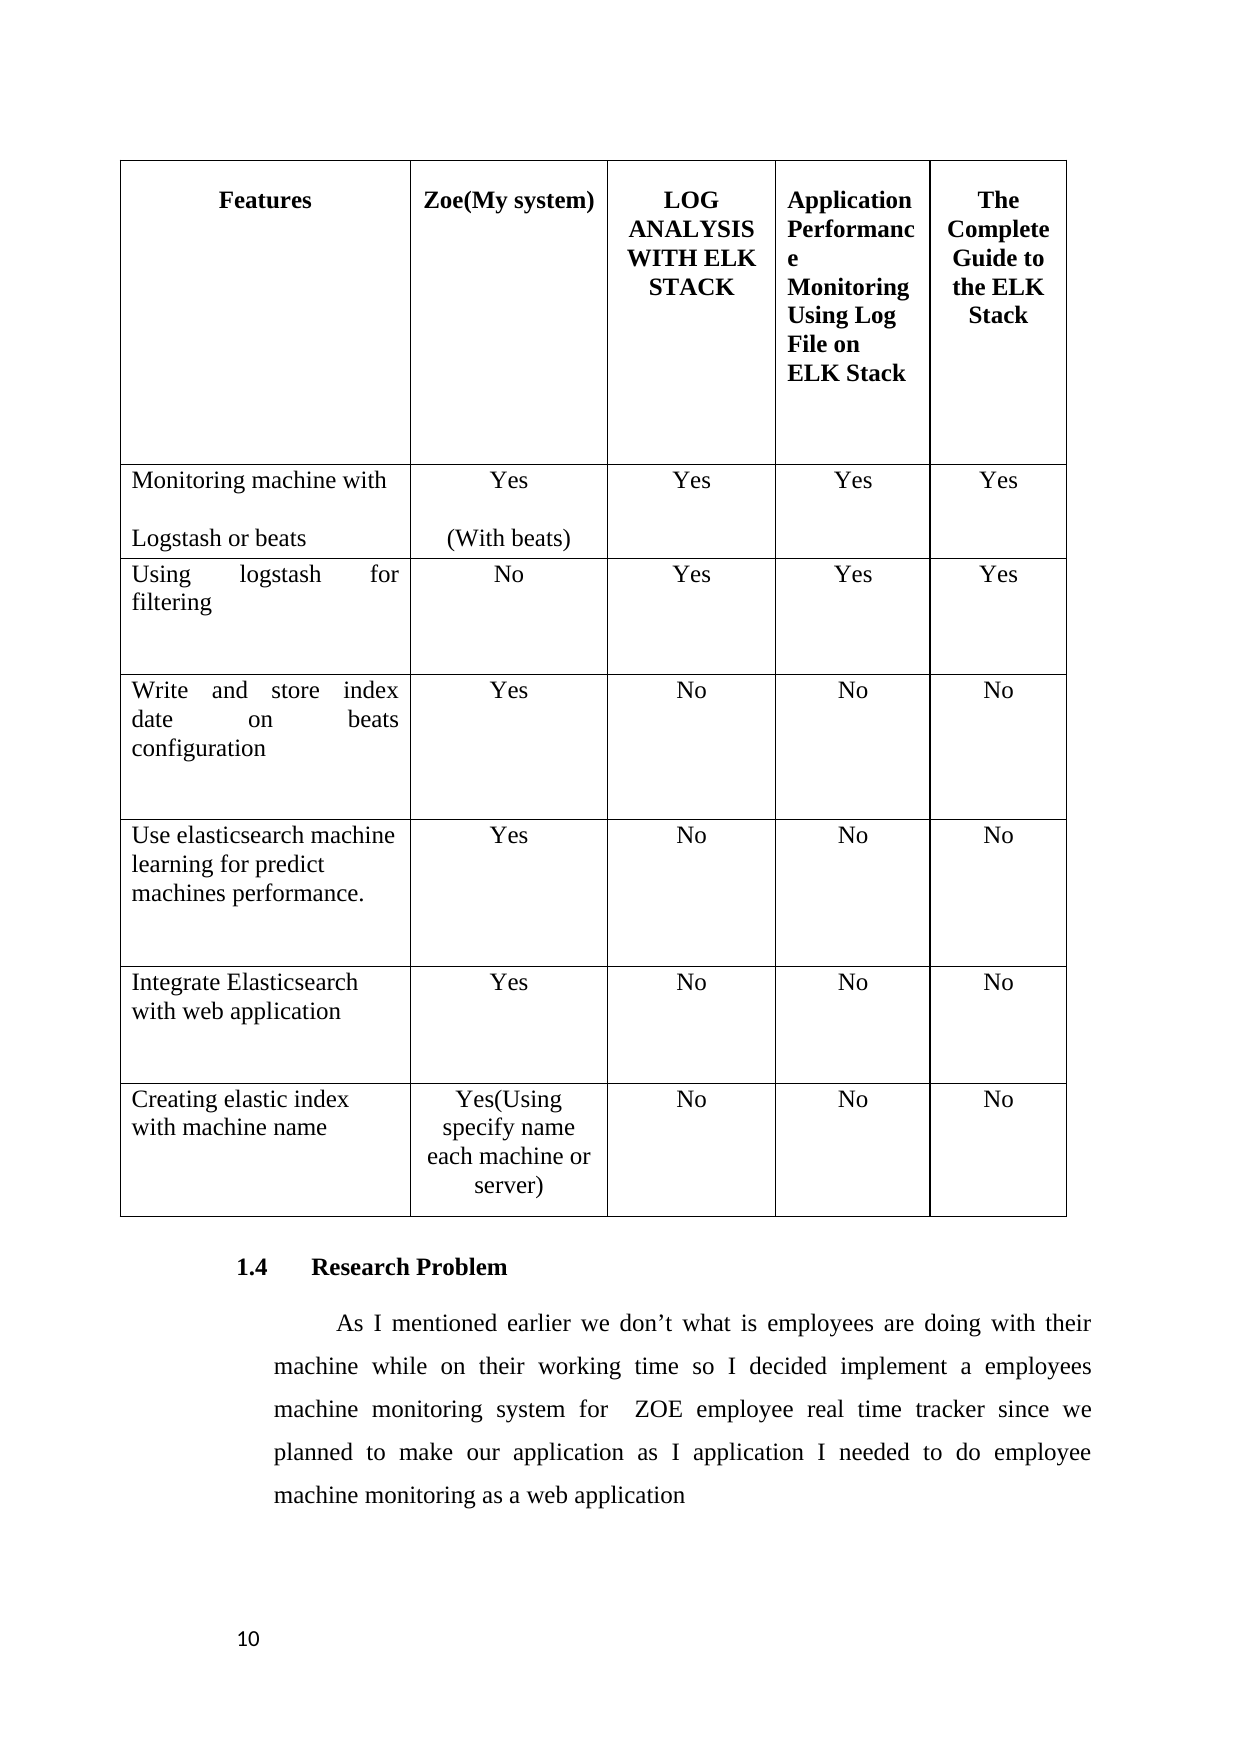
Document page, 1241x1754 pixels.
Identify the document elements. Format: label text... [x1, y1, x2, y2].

table_cell Yes [931, 465, 1066, 558]
table_cell No [776, 675, 929, 819]
table_header The Complete Guide to the ELK Stack [931, 161, 1066, 464]
table_cell Yes [776, 465, 929, 558]
table_cell Yes [608, 465, 775, 558]
table_cell No [776, 820, 929, 966]
table_cell Creating elastic index with machine name [121, 1084, 410, 1216]
table_cell No [608, 820, 775, 966]
table_cell No [931, 967, 1066, 1083]
table_cell No [608, 967, 775, 1083]
table_header Zoe(My system) [411, 161, 607, 464]
table_cell No [608, 675, 775, 819]
table_header LOG ANALYSIS WITH ELK STACK [608, 161, 775, 464]
table_cell Yes(Using specify name each machine or server) [411, 1084, 607, 1216]
table_cell No [411, 559, 607, 674]
table_cell Yes [608, 559, 775, 674]
table_cell Write and store index date on beats configuration [121, 675, 410, 819]
table_cell Yes (With beats) [411, 465, 607, 558]
table_header Features [121, 161, 410, 464]
table_cell Yes [411, 675, 607, 819]
table_cell Yes [411, 820, 607, 966]
table_cell No [931, 820, 1066, 966]
table_cell Yes [411, 967, 607, 1083]
table_cell No [931, 1084, 1066, 1216]
table_cell Use elasticsearch machine learning for predict machines performance. [121, 820, 410, 966]
table_cell Monitoring machine with Logstash or beats [121, 465, 410, 558]
table_cell No [931, 675, 1066, 819]
table_cell Yes [776, 559, 929, 674]
table_cell No [776, 1084, 929, 1216]
subtitle As I mentioned earlier we don’t what is employees are doing with their machine while on their working time so I decided implement a employees machine monitoring system for ZOE employee real time tracker since we planned to make our application as I application I needed to do employee machine monitoring as a web application [236, 1308, 1092, 1509]
table_cell No [776, 967, 929, 1083]
table_cell Using logstash for filtering [121, 559, 410, 674]
table_cell Integrate Elasticsearch with web application [121, 967, 410, 1083]
table_header Application Performance Monitoring Using Log File on ELK Stack [776, 161, 929, 464]
table_cell No [608, 1084, 775, 1216]
table_cell Yes [931, 559, 1066, 674]
subtitle 1.4 Research Problem [236, 216, 1092, 1281]
